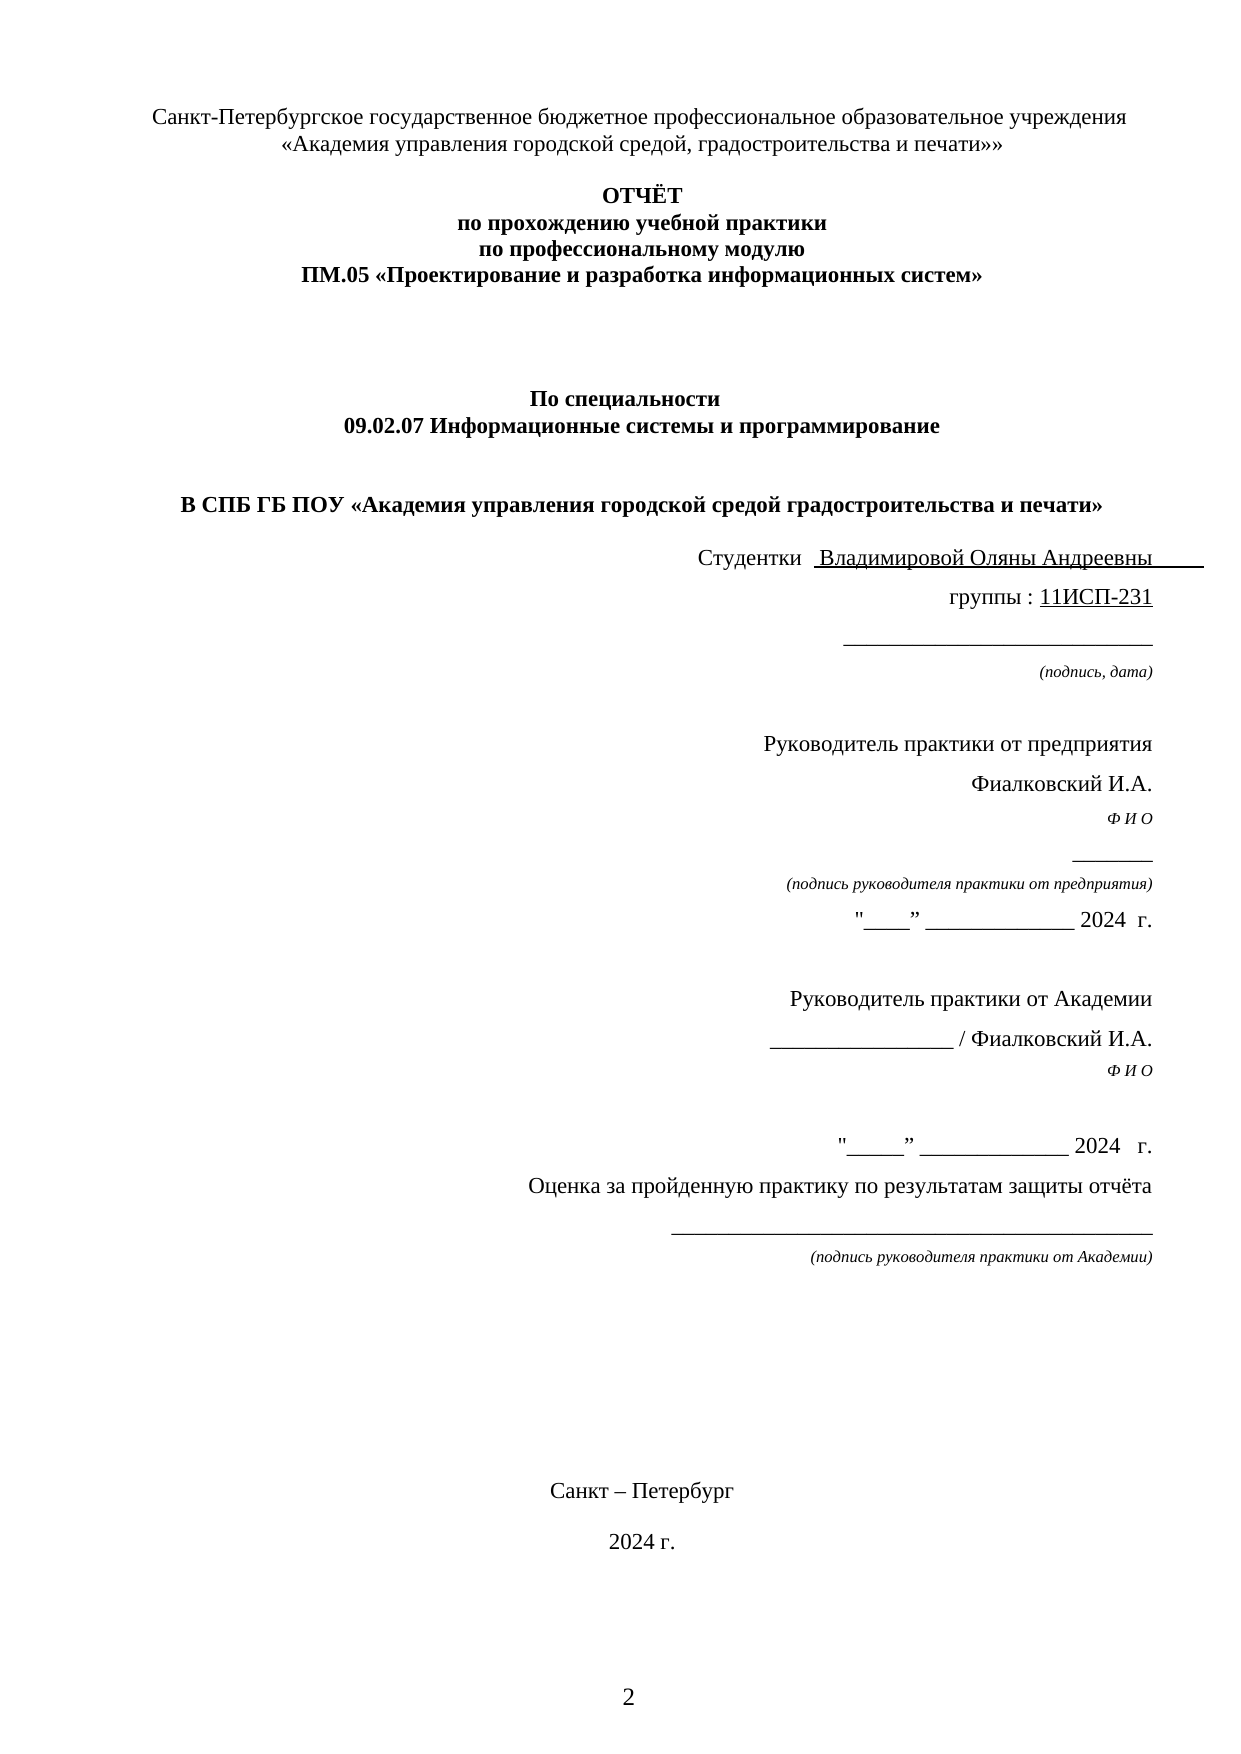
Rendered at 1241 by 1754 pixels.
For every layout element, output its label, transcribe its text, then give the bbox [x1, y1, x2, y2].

text по профессиональному модулю [75, 235, 1209, 262]
text группы : 11ИСП-231 [75, 583, 1152, 609]
text Санкт – Петербург [75, 1477, 1209, 1503]
text Руководитель практики от предприятия Фиалковский И.А. [75, 730, 1152, 796]
text ПМ.05 «Проектирование и разработка информационных систем» [75, 262, 1209, 288]
text Санкт-Петербургское государственное бюджетное профессиональное образовательное учреждения [75, 103, 1204, 130]
text В СПБ ГБ ПОУ «Академия управления городской средой градостроительства и печати» [75, 491, 1209, 517]
text (подпись, дата) [75, 662, 1152, 681]
text 09.02.07 Информационные системы и программирование [75, 412, 1209, 438]
text 2024 г. [75, 1528, 1209, 1554]
text ОТЧЁТ [75, 182, 1209, 209]
text По специальности [75, 385, 1209, 412]
text «Академия управления городской средой, градостроительства и печати»» [75, 130, 1204, 156]
text ___________________________ [75, 622, 1152, 649]
text Ф И О [75, 809, 1152, 828]
text по прохождению учебной практики [75, 209, 1209, 235]
text Студентки Владимировой Оляны Андреевны [75, 543, 1152, 570]
text _______ (подпись руководителя практики от предприятия) "____” _____________ 2024 г. Руководитель практики от Академии ________________ / Фиалковский И.А. Ф И О "_____” _____________ 2024 г. Оценка за пройденную практику по результатам защиты отчёта __________________________________________ (подпись руководителя практики от Академии) [75, 838, 1152, 1306]
